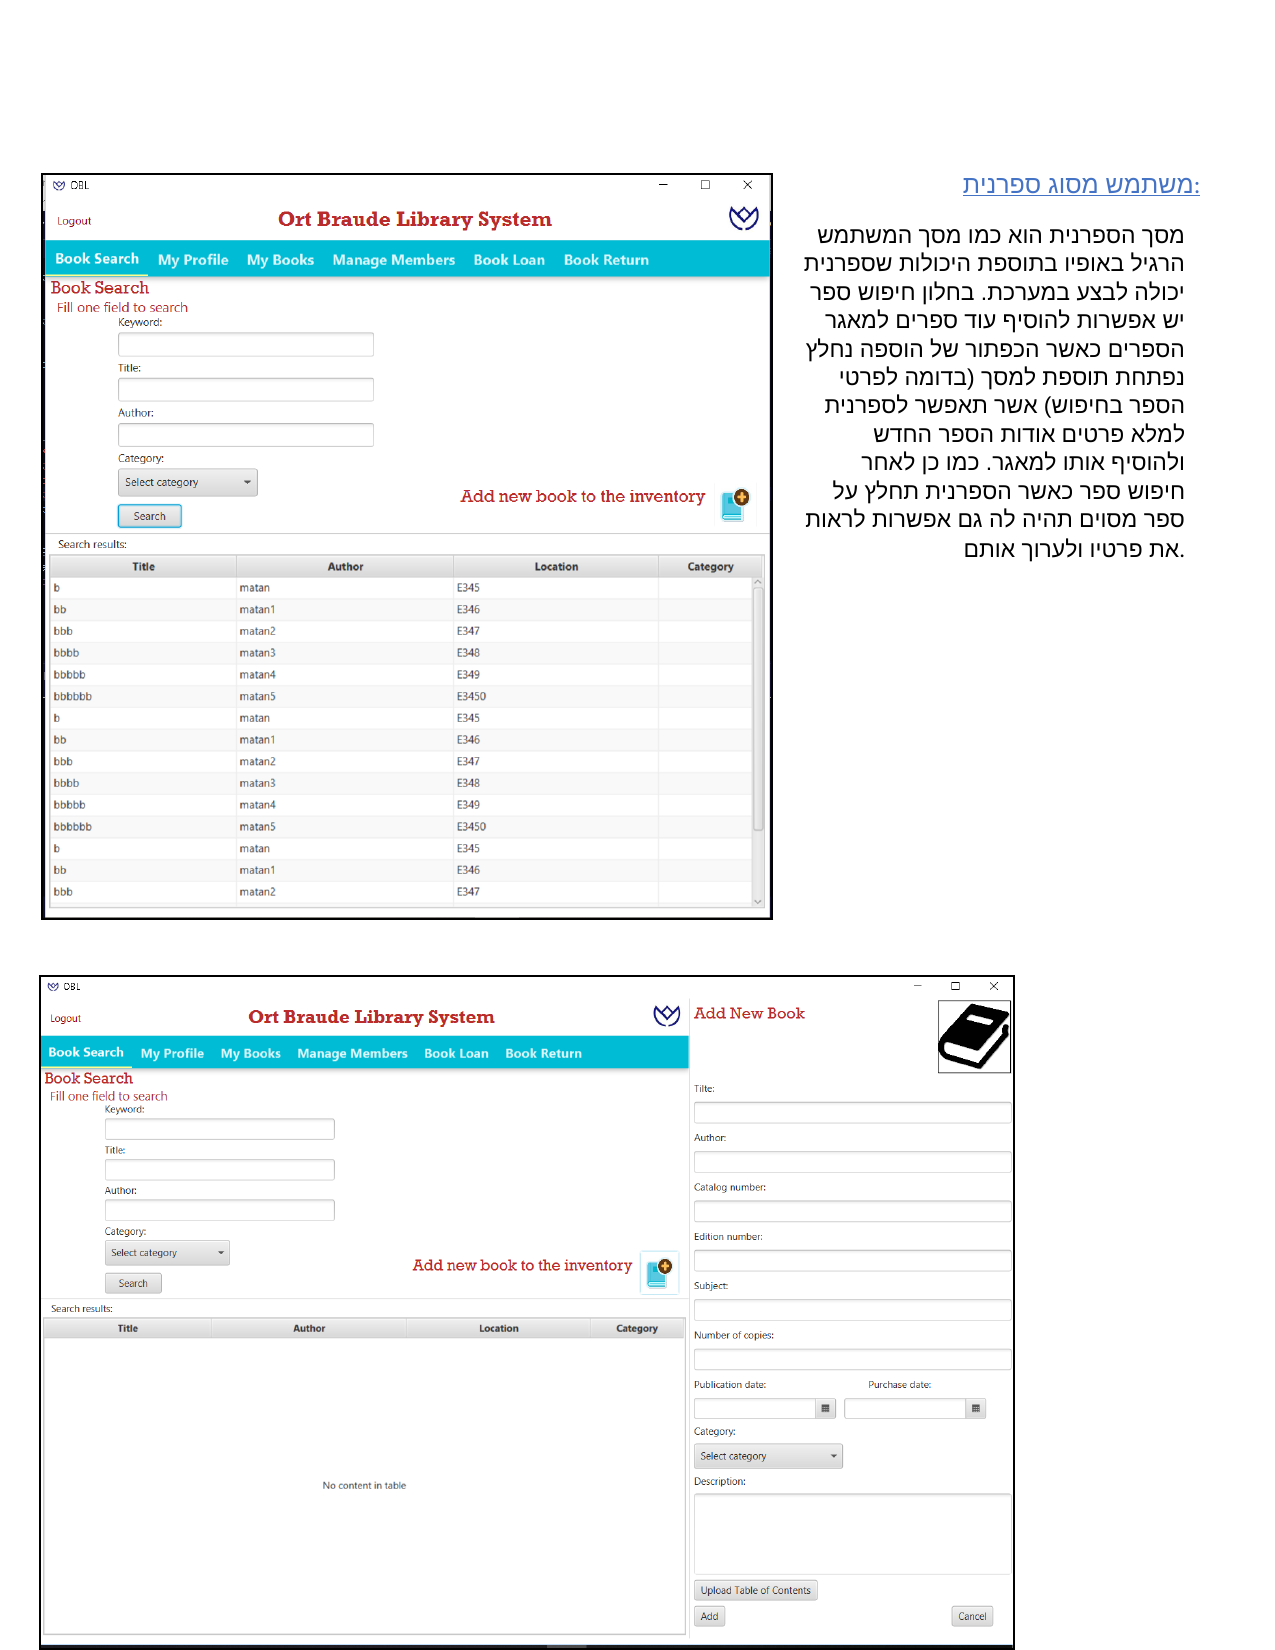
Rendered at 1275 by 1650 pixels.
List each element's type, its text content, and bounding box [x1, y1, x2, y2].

picture [43, 175, 771, 918]
picture [41, 977, 1013, 1648]
text משתמש מסוג ספרנית: [75, 169, 1200, 199]
